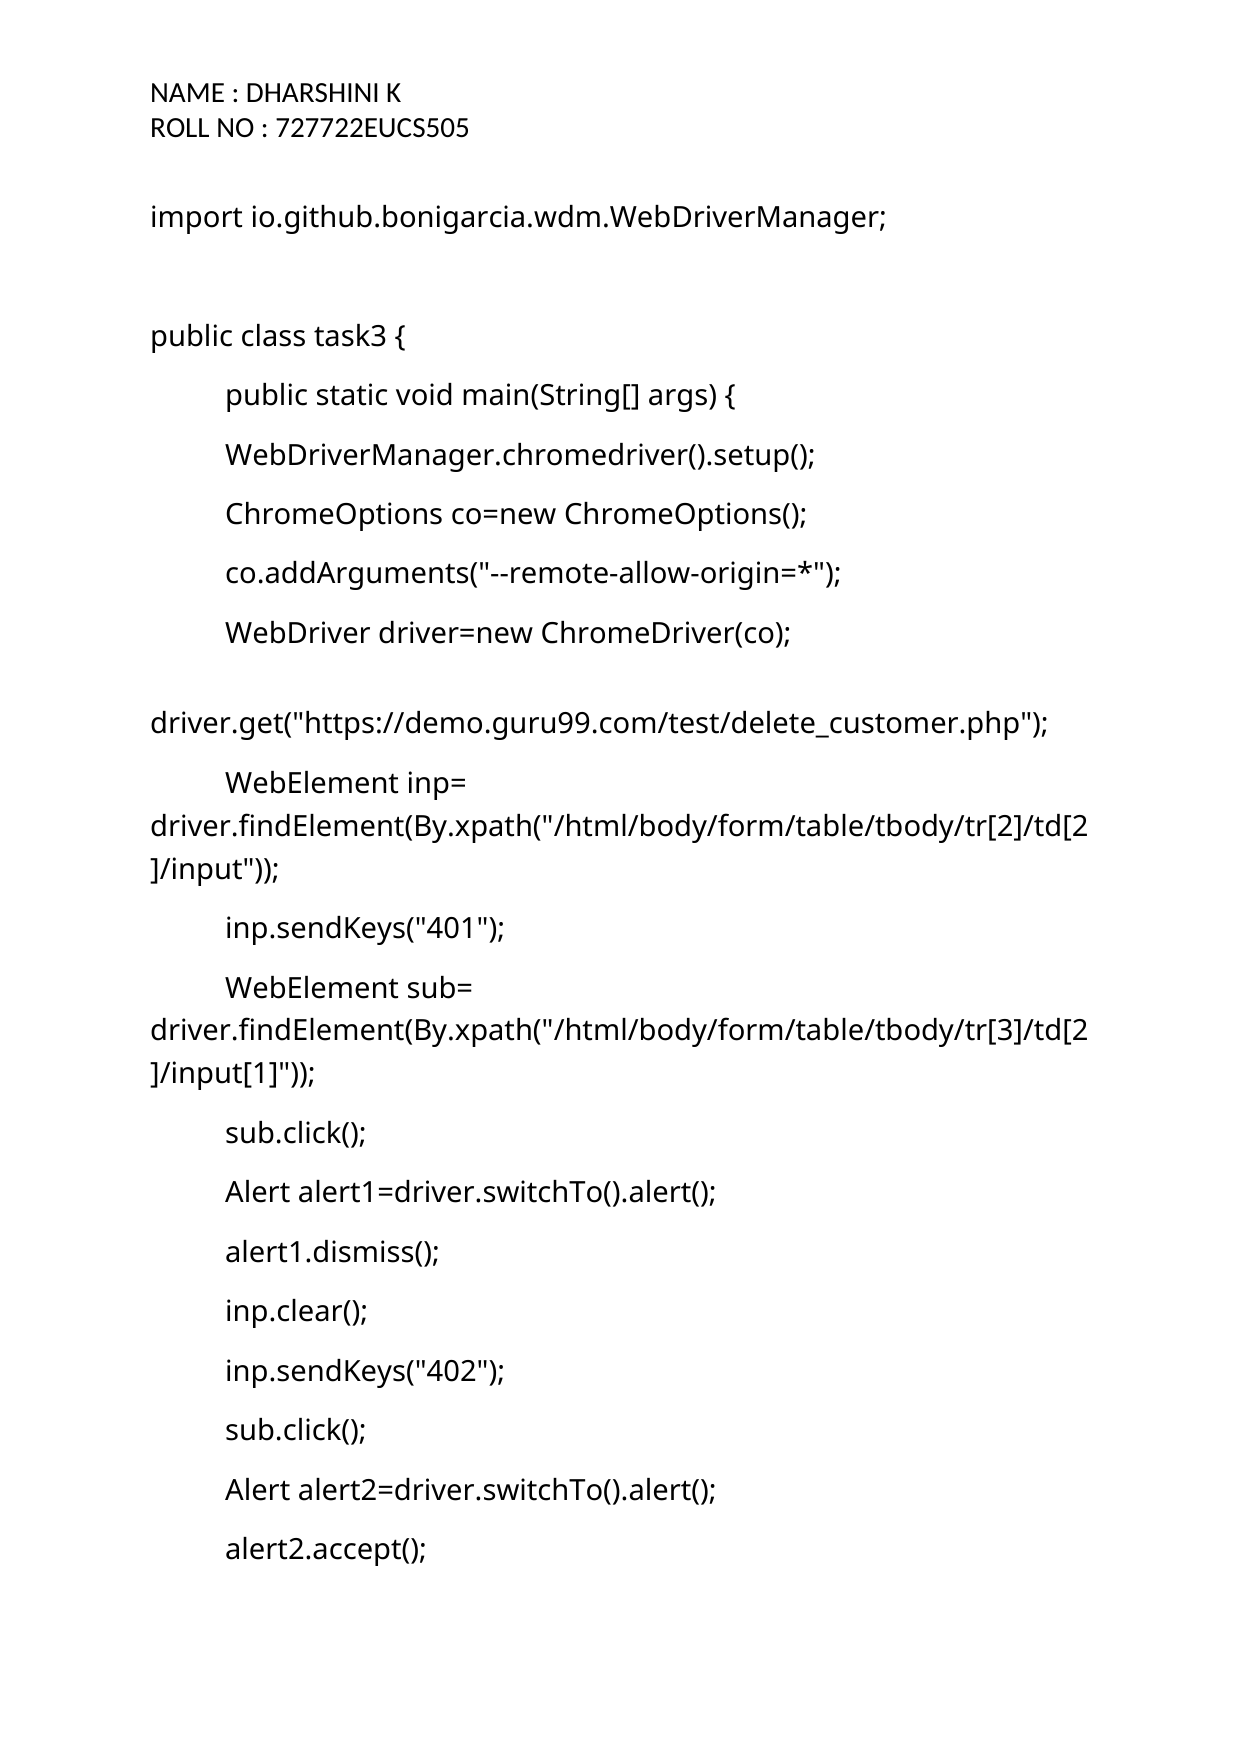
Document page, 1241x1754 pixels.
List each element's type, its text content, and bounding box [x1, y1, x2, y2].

text import io.github.bonigarcia.wdm.WebDriverManager; [150, 196, 1090, 236]
text sub.click(); [150, 1112, 1090, 1152]
text WebDriver driver=new ChromeDriver(co); [150, 612, 1090, 652]
text co.addArguments("--remote-allow-origin=*"); [150, 553, 1090, 592]
text WebDriverManager.chromedriver().setup(); [150, 434, 1090, 473]
text alert2.accept(); [150, 1528, 1090, 1568]
text alert1.dismiss(); [150, 1231, 1090, 1271]
text WebElement inp= driver.findElement(By.xpath("/html/body/form/table/tbody/tr[2]/td[2]/input")); [150, 762, 1090, 888]
text inp.sendKeys("401"); [150, 907, 1090, 947]
text Alert alert2=driver.switchTo().alert(); [150, 1469, 1090, 1508]
text inp.clear(); [150, 1290, 1090, 1330]
text ChromeOptions co=new ChromeOptions(); [150, 493, 1090, 533]
text inp.sendKeys("402"); [150, 1350, 1090, 1389]
text public class task3 { [150, 315, 1090, 354]
text driver.get("https://demo.guru99.com/test/delete_customer.php"); [150, 672, 1090, 742]
text WebElement sub= driver.findElement(By.xpath("/html/body/form/table/tbody/tr[3]/td[2]/input[1]")); [150, 967, 1090, 1092]
text sub.click(); [150, 1409, 1090, 1449]
text public static void main(String[] args) { [150, 374, 1090, 414]
text Alert alert1=driver.switchTo().alert(); [150, 1171, 1090, 1211]
